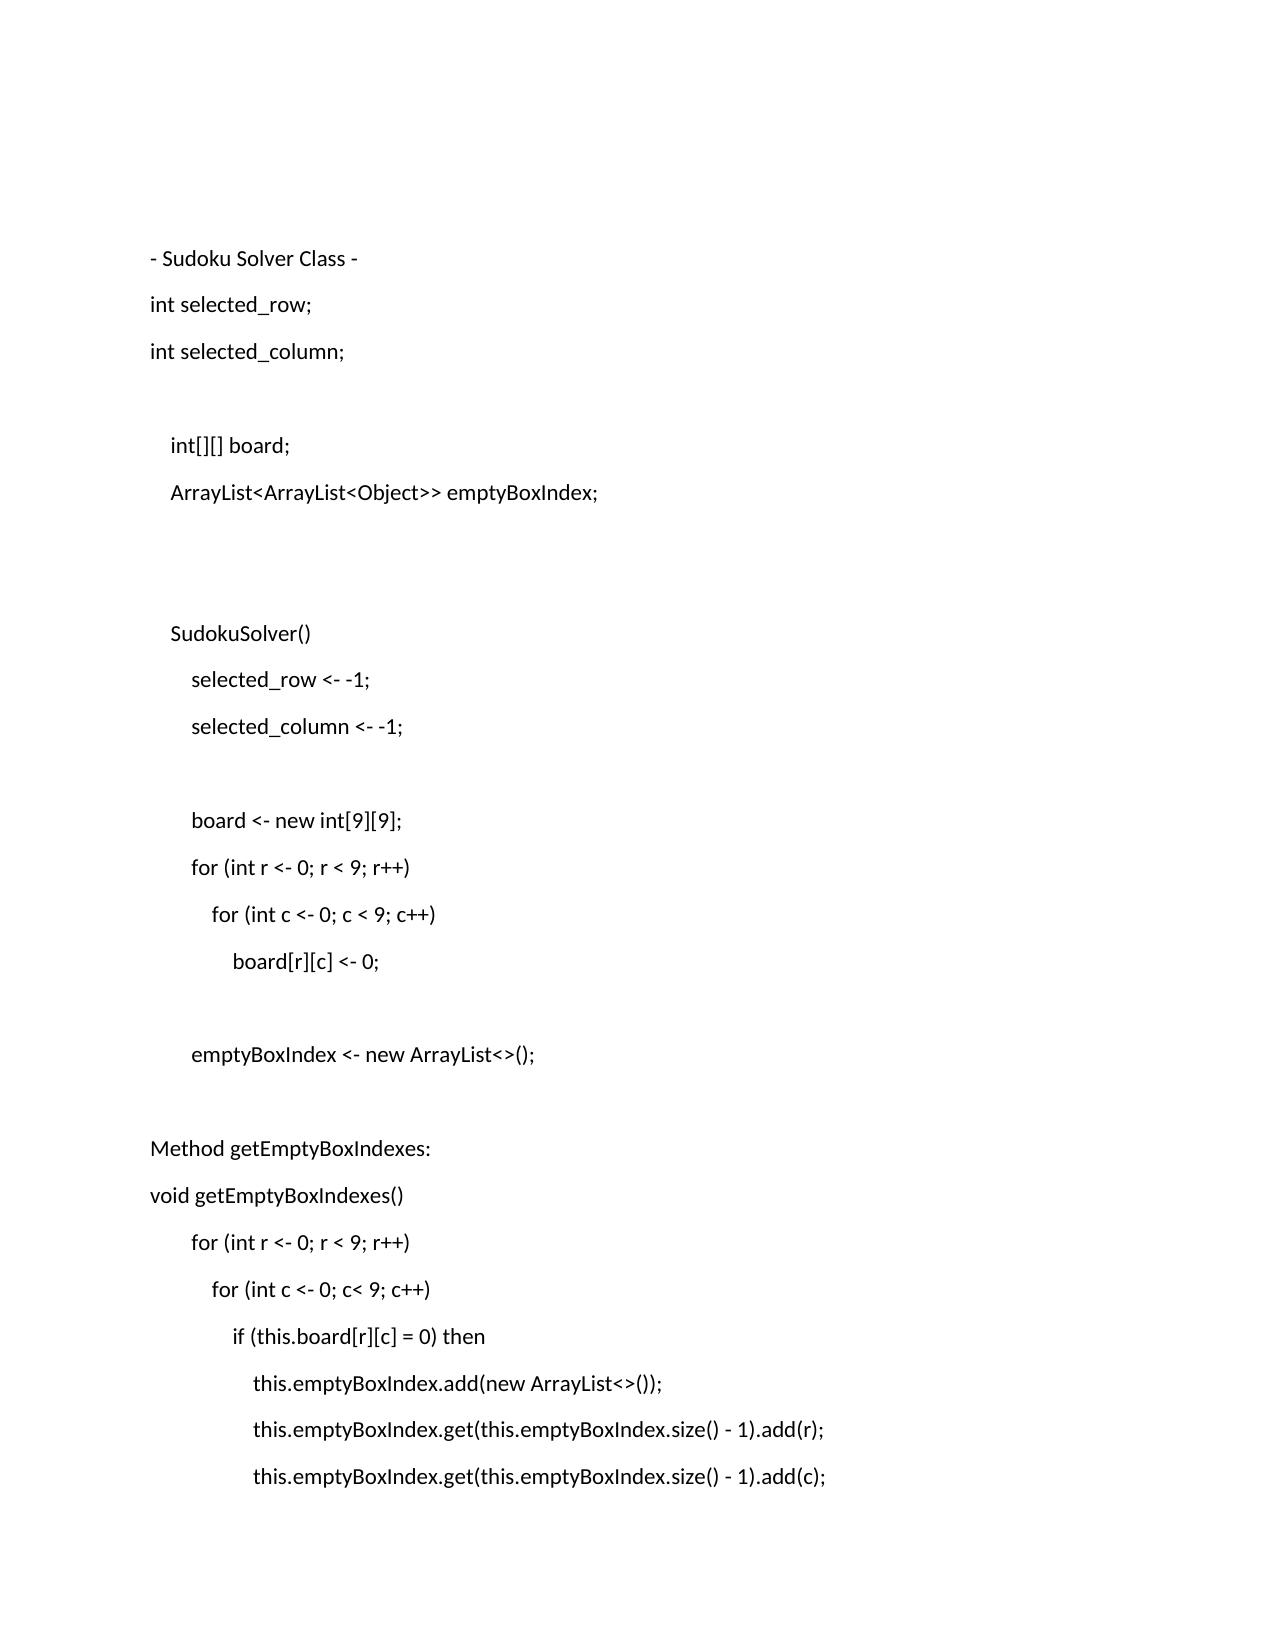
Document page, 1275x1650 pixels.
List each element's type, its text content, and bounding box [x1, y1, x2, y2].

list for (int c <- 0; c < 9; c++) [150, 900, 1125, 928]
list this.emptyBoxIndex.get(this.emptyBoxIndex.size() - 1).add(r); [150, 1416, 1125, 1444]
list board[r][c] <- 0; [150, 947, 1125, 975]
list this.emptyBoxIndex.get(this.emptyBoxIndex.size() - 1).add(c); [150, 1462, 1125, 1491]
list if (this.board[r][c] = 0) then [150, 1322, 1125, 1350]
list SudokuSolver() [150, 619, 1125, 647]
list emptyBoxIndex <- new ArrayList<>(); [150, 1041, 1125, 1069]
list for (int r <- 0; r < 9; r++) [150, 1228, 1125, 1256]
list ArrayList<ArrayList<Object>> emptyBoxIndex; [150, 478, 1125, 506]
list int selected_row; [150, 291, 1125, 319]
list int selected_column; [150, 337, 1125, 366]
list - Sudoku Solver Class - [150, 244, 1125, 272]
list void getEmptyBoxIndexes() [150, 1181, 1125, 1209]
list selected_row <- -1; [150, 666, 1125, 694]
list for (int r <- 0; r < 9; r++) [150, 853, 1125, 881]
list selected_column <- -1; [150, 712, 1125, 741]
list board <- new int[9][9]; [150, 806, 1125, 834]
list this.emptyBoxIndex.add(new ArrayList<>()); [150, 1369, 1125, 1397]
list Method getEmptyBoxIndexes: [150, 1134, 1125, 1162]
list for (int c <- 0; c< 9; c++) [150, 1275, 1125, 1303]
list int[][] board; [150, 431, 1125, 459]
